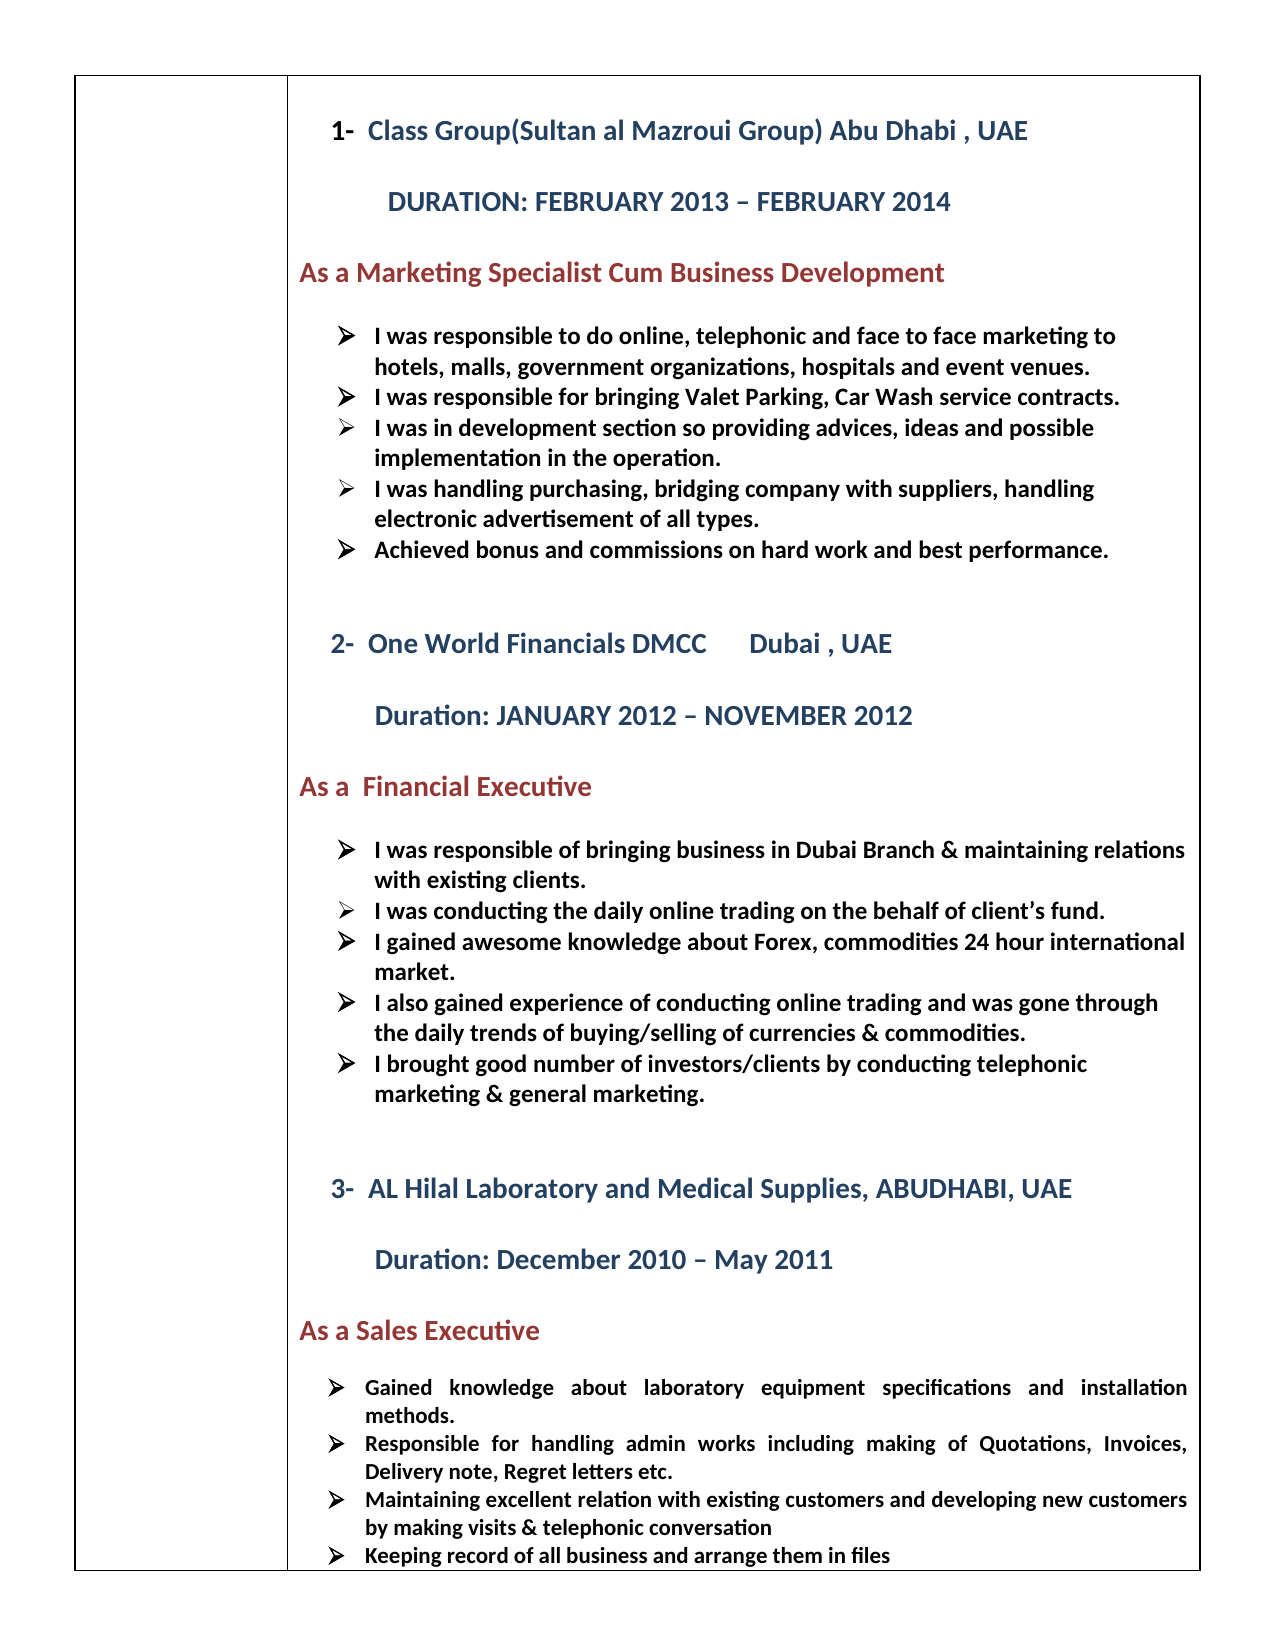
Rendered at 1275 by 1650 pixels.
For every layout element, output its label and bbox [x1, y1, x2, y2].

table_cell [76, 76, 287, 1569]
table_cell [288, 76, 1199, 1569]
